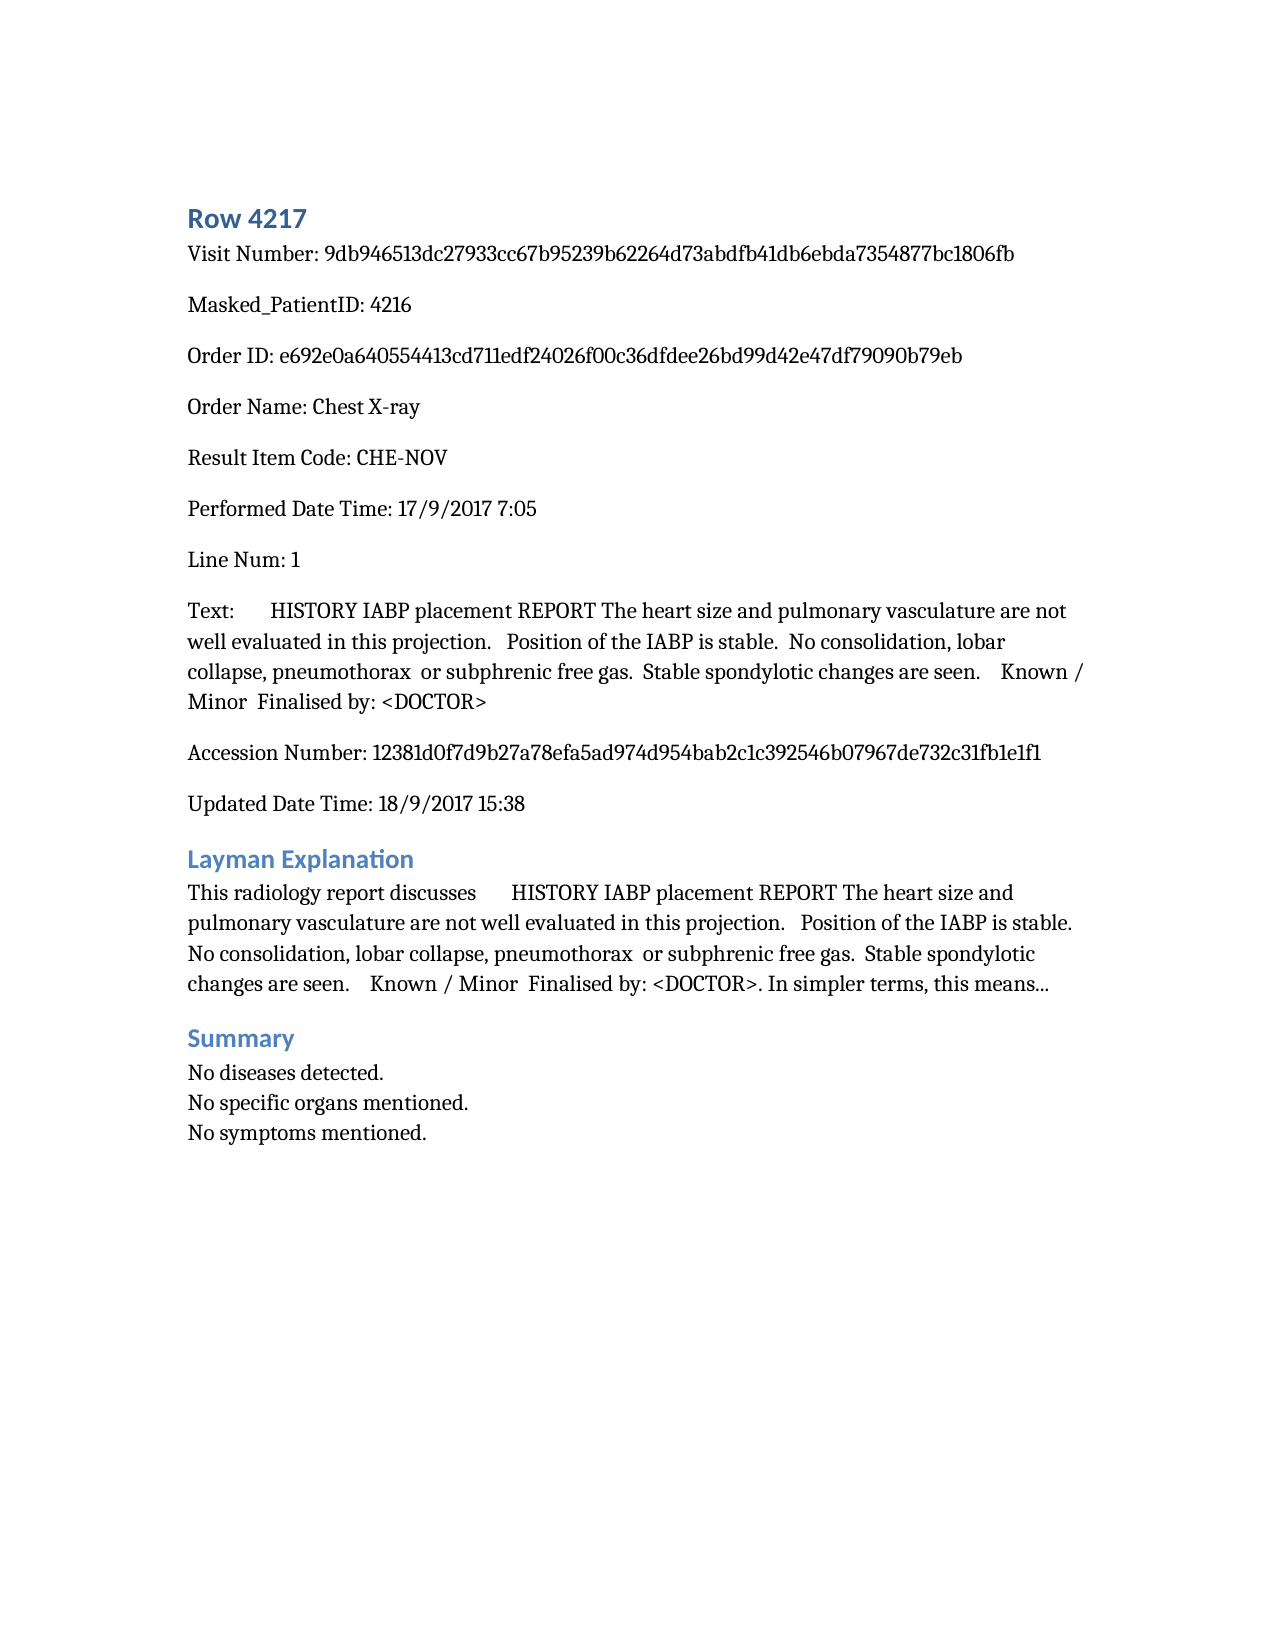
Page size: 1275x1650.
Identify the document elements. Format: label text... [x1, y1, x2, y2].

text Updated Date Time: 18/9/2017 15:38 [187, 791, 1087, 817]
text Line Num: 1 [187, 547, 1087, 573]
subtitle Summary [187, 1022, 1087, 1054]
text Visit Number: 9db946513dc27933cc67b95239b62264d73abdfb41db6ebda7354877bc1806fb [187, 241, 1087, 267]
text Result Item Code: CHE-NOV [187, 445, 1087, 471]
text Order ID: e692e0a640554413cd711edf24026f00c36dfdee26bd99d42e47df79090b79eb [187, 343, 1087, 369]
subtitle Row 4217 [187, 200, 1087, 236]
text No diseases detected. No specific organs mentioned. No symptoms mentioned. [187, 1059, 1087, 1146]
text Order Name: Chest X-ray [187, 394, 1087, 420]
text This radiology report discusses HISTORY IABP placement REPORT The heart size and pulmonary vasculature are not well evaluated in this projection. Position of the IABP is stable. No consolidation, lobar collapse, pneumothorax or subphrenic free gas. Stable spondylotic changes are seen. Known / Minor Finalised by: <DOCTOR>. In simpler terms, this means... [187, 880, 1087, 997]
text Masked_PatientID: 4216 [187, 292, 1087, 318]
text Accession Number: 12381d0f7d9b27a78efa5ad974d954bab2c1c392546b07967de732c31fb1e1f1 [187, 740, 1087, 766]
text Text: HISTORY IABP placement REPORT The heart size and pulmonary vasculature are not well evaluated in this projection. Position of the IABP is stable. No consolidation, lobar collapse, pneumothorax or subphrenic free gas. Stable spondylotic changes are seen. Known / Minor Finalised by: <DOCTOR> [187, 598, 1087, 715]
subtitle Layman Explanation [187, 842, 1087, 875]
text Performed Date Time: 17/9/2017 7:05 [187, 496, 1087, 522]
